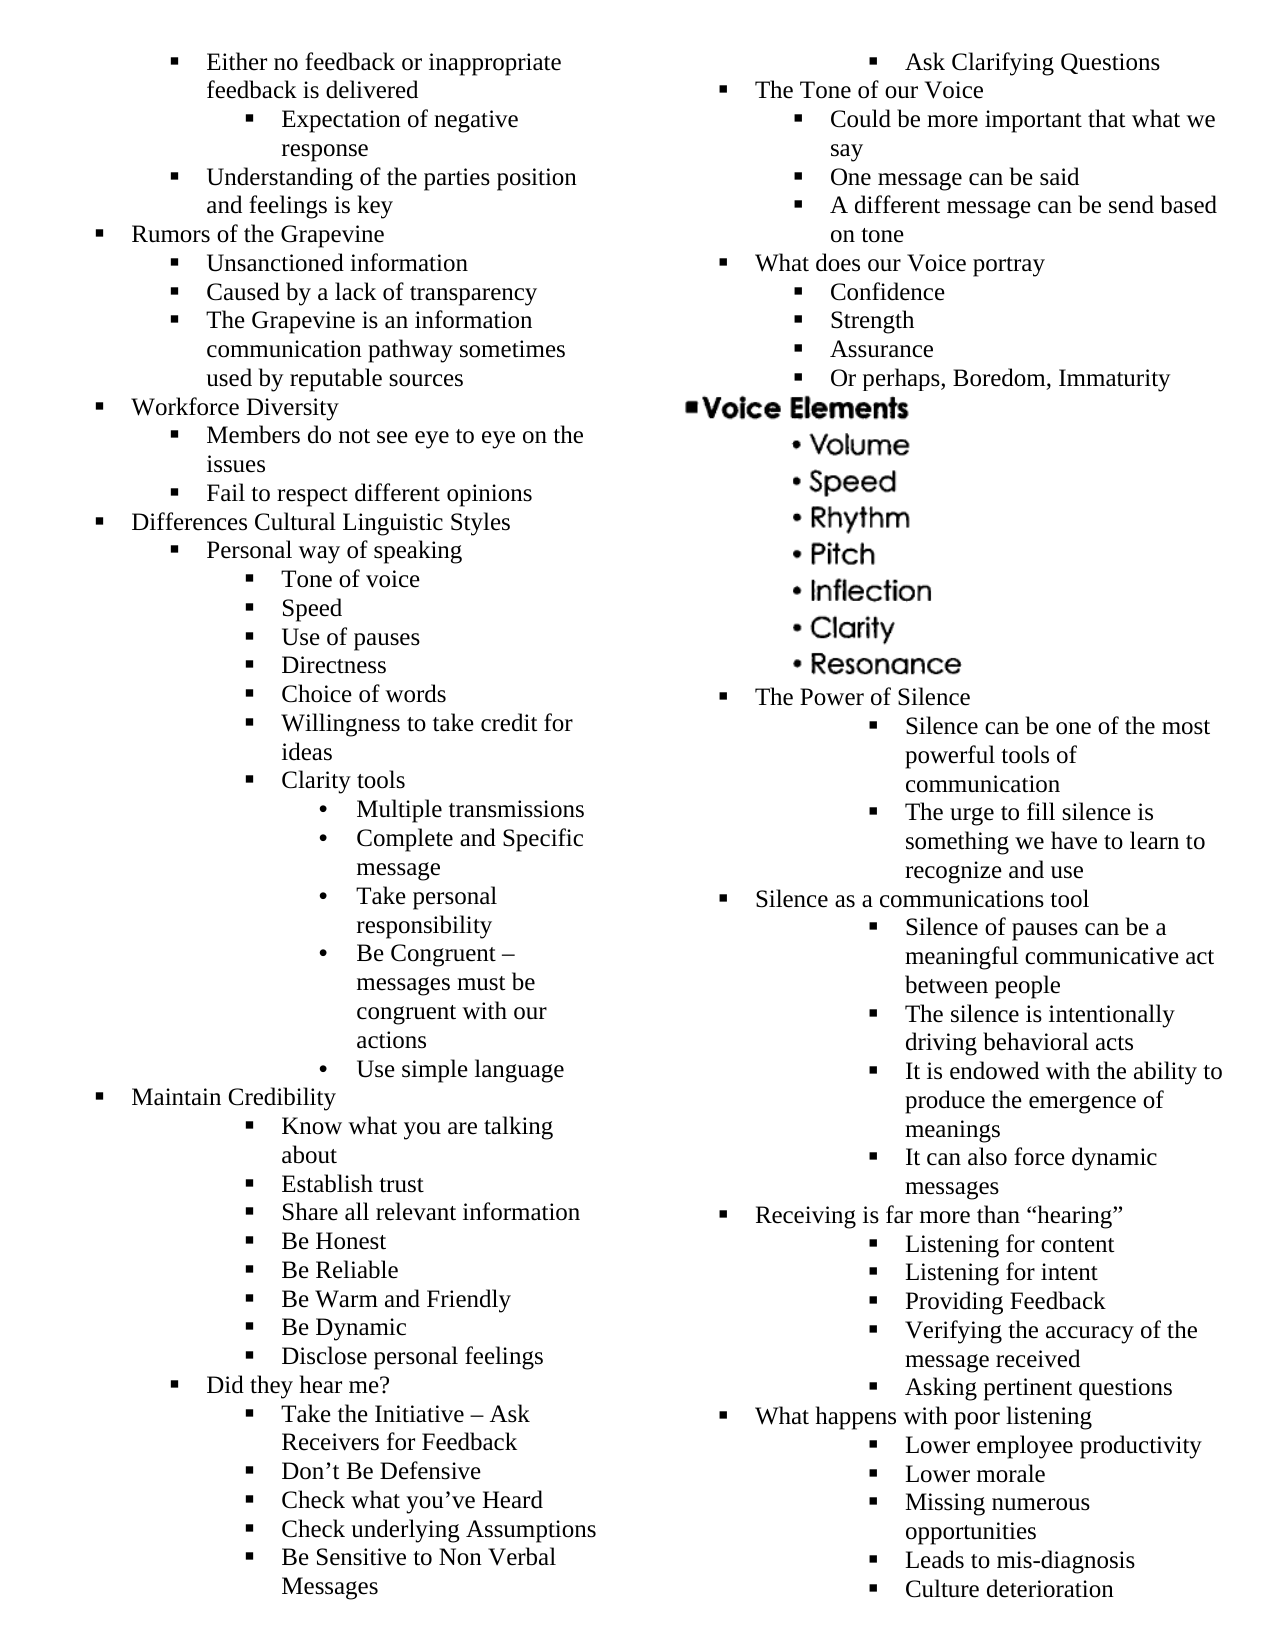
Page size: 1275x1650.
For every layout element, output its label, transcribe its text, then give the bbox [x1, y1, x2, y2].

list Ask Clarifying Questions [867, 47, 1228, 76]
list Verifying the accuracy of the message received [867, 1315, 1228, 1372]
list Choice of words [244, 679, 605, 708]
list Silence can be one of the most powerful tools of communication [867, 711, 1228, 797]
list Did they hear me? [169, 1370, 605, 1399]
list Asking pertinent questions [867, 1372, 1228, 1401]
list Take the Initiative – Ask Receivers for Feedback [244, 1399, 605, 1456]
list One message can be said [792, 162, 1228, 191]
list Unsanctioned information [169, 248, 605, 277]
list Understanding of the parties position and feelings is key [169, 162, 605, 219]
list Disclose personal feelings [244, 1341, 605, 1370]
list Take personal responsibility [319, 881, 605, 938]
picture [679, 391, 977, 683]
list Or perhaps, Boredom, Immaturity [792, 363, 1228, 392]
list Check underlying Assumptions [244, 1514, 605, 1542]
list It can also force dynamic messages [867, 1142, 1228, 1200]
list Rumors of the Grapevine [94, 219, 605, 248]
list Personal way of speaking [169, 536, 605, 564]
list Maintain Credibility [94, 1082, 605, 1111]
list Silence of pauses can be a meaningful communicative act between people [867, 912, 1228, 999]
list It is endowed with the ability to produce the emergence of meanings [867, 1056, 1228, 1142]
list The Tone of our Voice [717, 76, 1228, 104]
list The urge to fill silence is something we have to learn to recognize and use [867, 797, 1228, 884]
list Strength [792, 306, 1228, 334]
list Receiving is far more than “hearing” [717, 1200, 1228, 1229]
list Members do not see eye to eye on the issues [169, 421, 605, 478]
list What happens with poor listening [717, 1401, 1228, 1430]
list Be Dynamic [244, 1312, 605, 1341]
list Share all relevant information [244, 1197, 605, 1226]
list Be Warm and Friendly [244, 1284, 605, 1312]
list Fail to respect different opinions [169, 478, 605, 507]
list The silence is intentionally driving behavioral acts [867, 999, 1228, 1056]
list Providing Feedback [867, 1286, 1228, 1315]
list Be Congruent – messages must be congruent with our actions [319, 938, 605, 1053]
list Use simple language [319, 1053, 605, 1082]
list Leads to mis-diagnosis [867, 1545, 1228, 1574]
list A different message can be send based on tone [792, 191, 1228, 248]
list What does our Voice portray [717, 248, 1228, 277]
list Listening for content [867, 1229, 1228, 1257]
list Speed [244, 593, 605, 622]
list The Grapevine is an information communication pathway sometimes used by reputable sources [169, 306, 605, 392]
list Be Reliable [244, 1255, 605, 1284]
list Know what you are talking about [244, 1111, 605, 1169]
list Directness [244, 651, 605, 679]
list Missing numerous opportunities [867, 1487, 1228, 1545]
list Don’t Be Defensive [244, 1456, 605, 1485]
list Caused by a lack of transparency [169, 277, 605, 306]
list Lower morale [867, 1459, 1228, 1487]
list Multiple transmissions [319, 794, 605, 823]
list Workforce Diversity [94, 392, 605, 421]
list Silence as a communications tool [717, 884, 1228, 912]
list Establish trust [244, 1169, 605, 1197]
list Differences Cultural Linguistic Styles [94, 507, 605, 536]
list Culture deterioration [867, 1574, 1228, 1602]
list Expectation of negative response [244, 104, 605, 162]
list Willingness to take credit for ideas [244, 708, 605, 766]
list Clarity tools [244, 766, 605, 794]
list The Power of Silence [717, 682, 1228, 711]
list Check what you’ve Heard [244, 1485, 605, 1514]
list Be Honest [244, 1226, 605, 1255]
list Listening for intent [867, 1257, 1228, 1286]
list Assurance [792, 334, 1228, 363]
list Tone of voice [244, 564, 605, 593]
list Could be more important that what we say [792, 104, 1228, 162]
list Confidence [792, 277, 1228, 306]
list Use of pauses [244, 622, 605, 651]
list Either no feedback or inappropriate feedback is delivered [169, 47, 605, 104]
list Be Sensitive to Non Verbal Messages [244, 1542, 605, 1600]
list Complete and Specific message [319, 823, 605, 881]
list Lower employee productivity [867, 1430, 1228, 1459]
